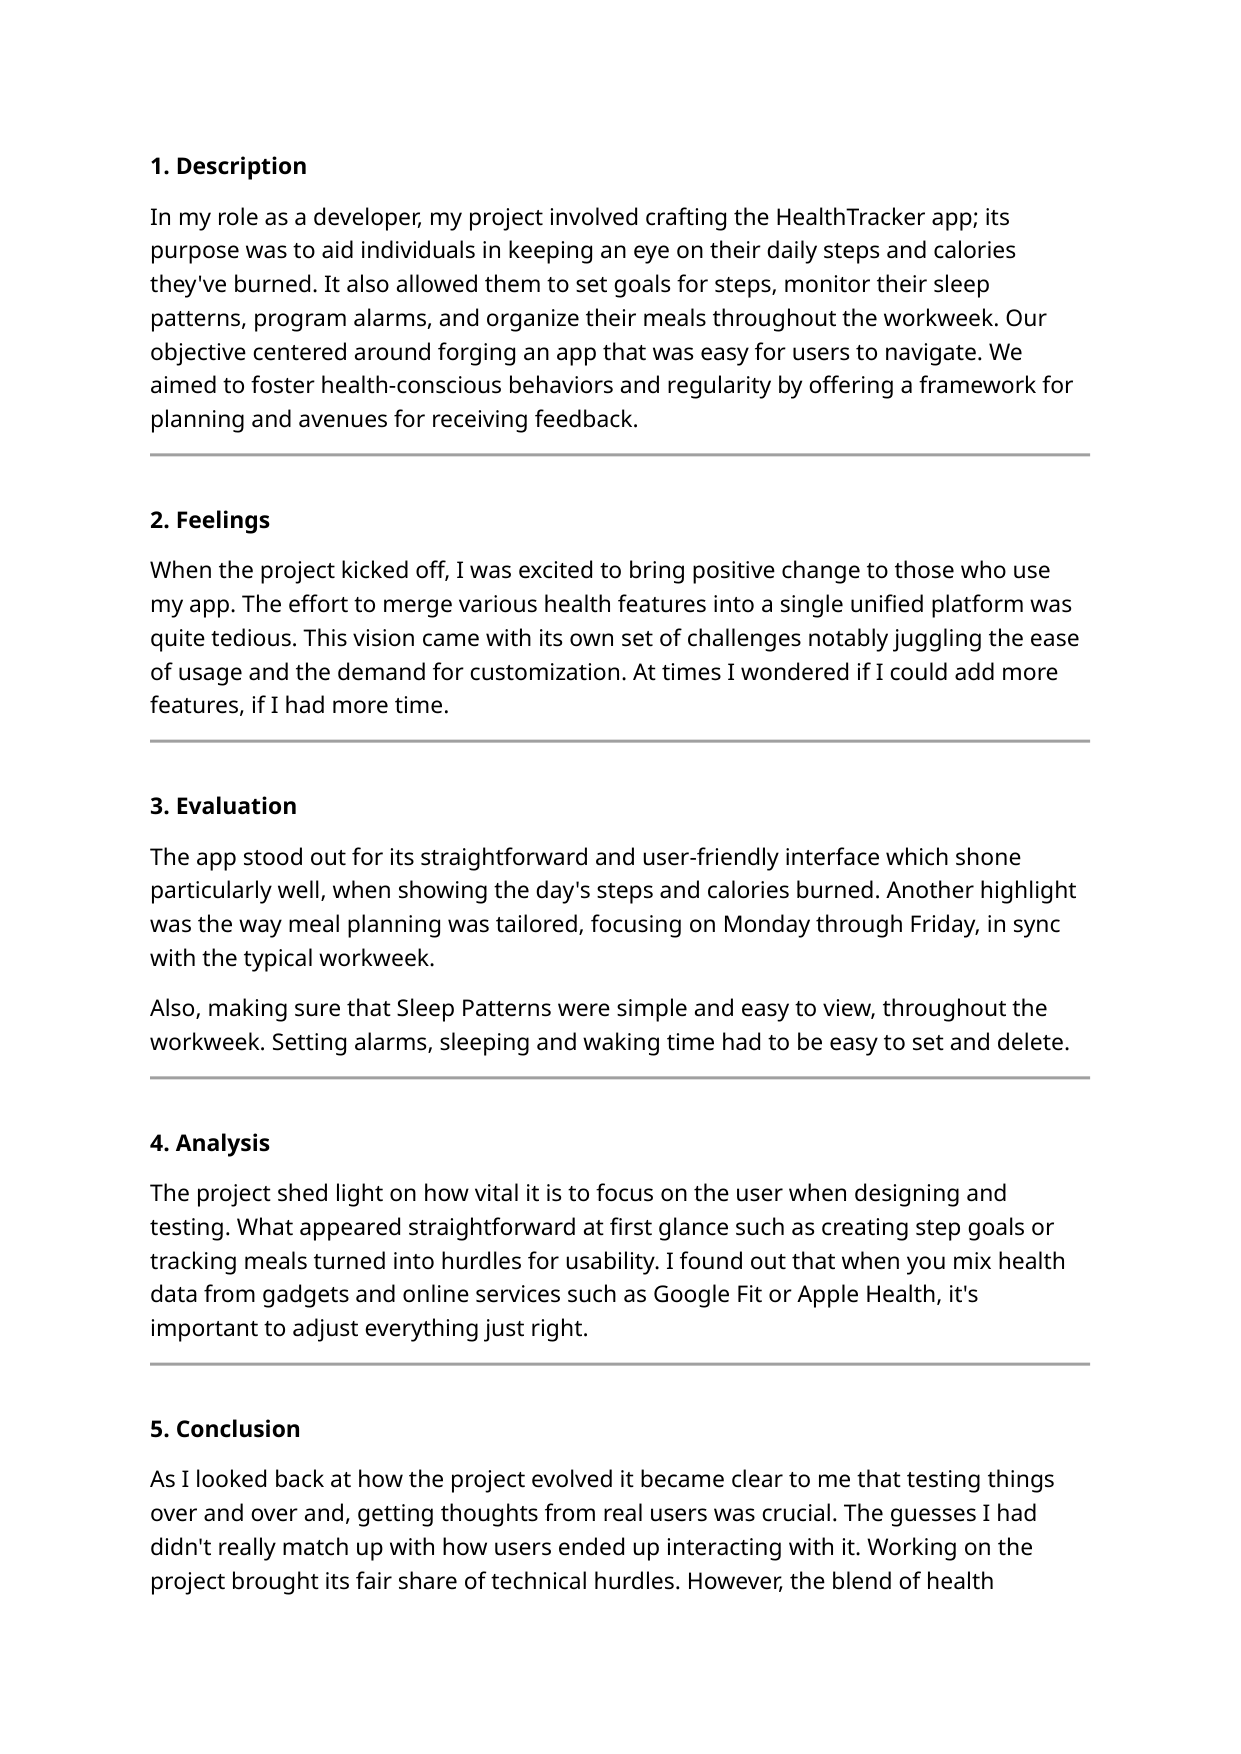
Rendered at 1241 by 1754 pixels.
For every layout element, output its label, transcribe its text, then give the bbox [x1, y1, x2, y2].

text 2. Feelings [150, 504, 1090, 535]
text 3. Evaluation [150, 790, 1090, 821]
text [150, 1463, 1090, 1596]
text When the project kicked off, I was excited to bring positive change to those who use my app. The effort to merge various health features into a single unified platform was quite tedious. This vision came with its own set of challenges notably juggling the ease of usage and the demand for customization. At times I wondered if I could add more features, if I had more time. [150, 554, 1090, 720]
text Also, making sure that Sleep Patterns were simple and easy to view, throughout the workweek. Setting alarms, sleeping and waking time had to be easy to set and delete. [150, 992, 1090, 1057]
text 4. Analysis [150, 1127, 1090, 1158]
text 5. Conclusion [150, 1413, 1090, 1444]
text The project shed light on how vital it is to focus on the user when designing and testing. What appeared straightforward at first glance such as creating step goals or tracking meals turned into hurdles for usability. I found out that when you mix health data from gadgets and online services such as Google Fit or Apple Health, it's important to adjust everything just right. [150, 1177, 1090, 1343]
text 1. Description [150, 150, 1090, 181]
text The app stood out for its straightforward and user-friendly interface which shone particularly well, when showing the day's steps and calories burned. Another highlight was the way meal planning was tailored, focusing on Monday through Friday, in sync with the typical workweek. [150, 840, 1090, 973]
text In my role as a developer, my project involved crafting the HealthTracker app; its purpose was to aid individuals in keeping an eye on their daily steps and calories they've burned. It also allowed them to set goals for steps, monitor their sleep patterns, program alarms, and organize their meals throughout the workweek. Our objective centered around forging an app that was easy for users to navigate. We aimed to foster health-conscious behaviors and regularity by offering a framework for planning and avenues for receiving feedback. [150, 200, 1090, 434]
